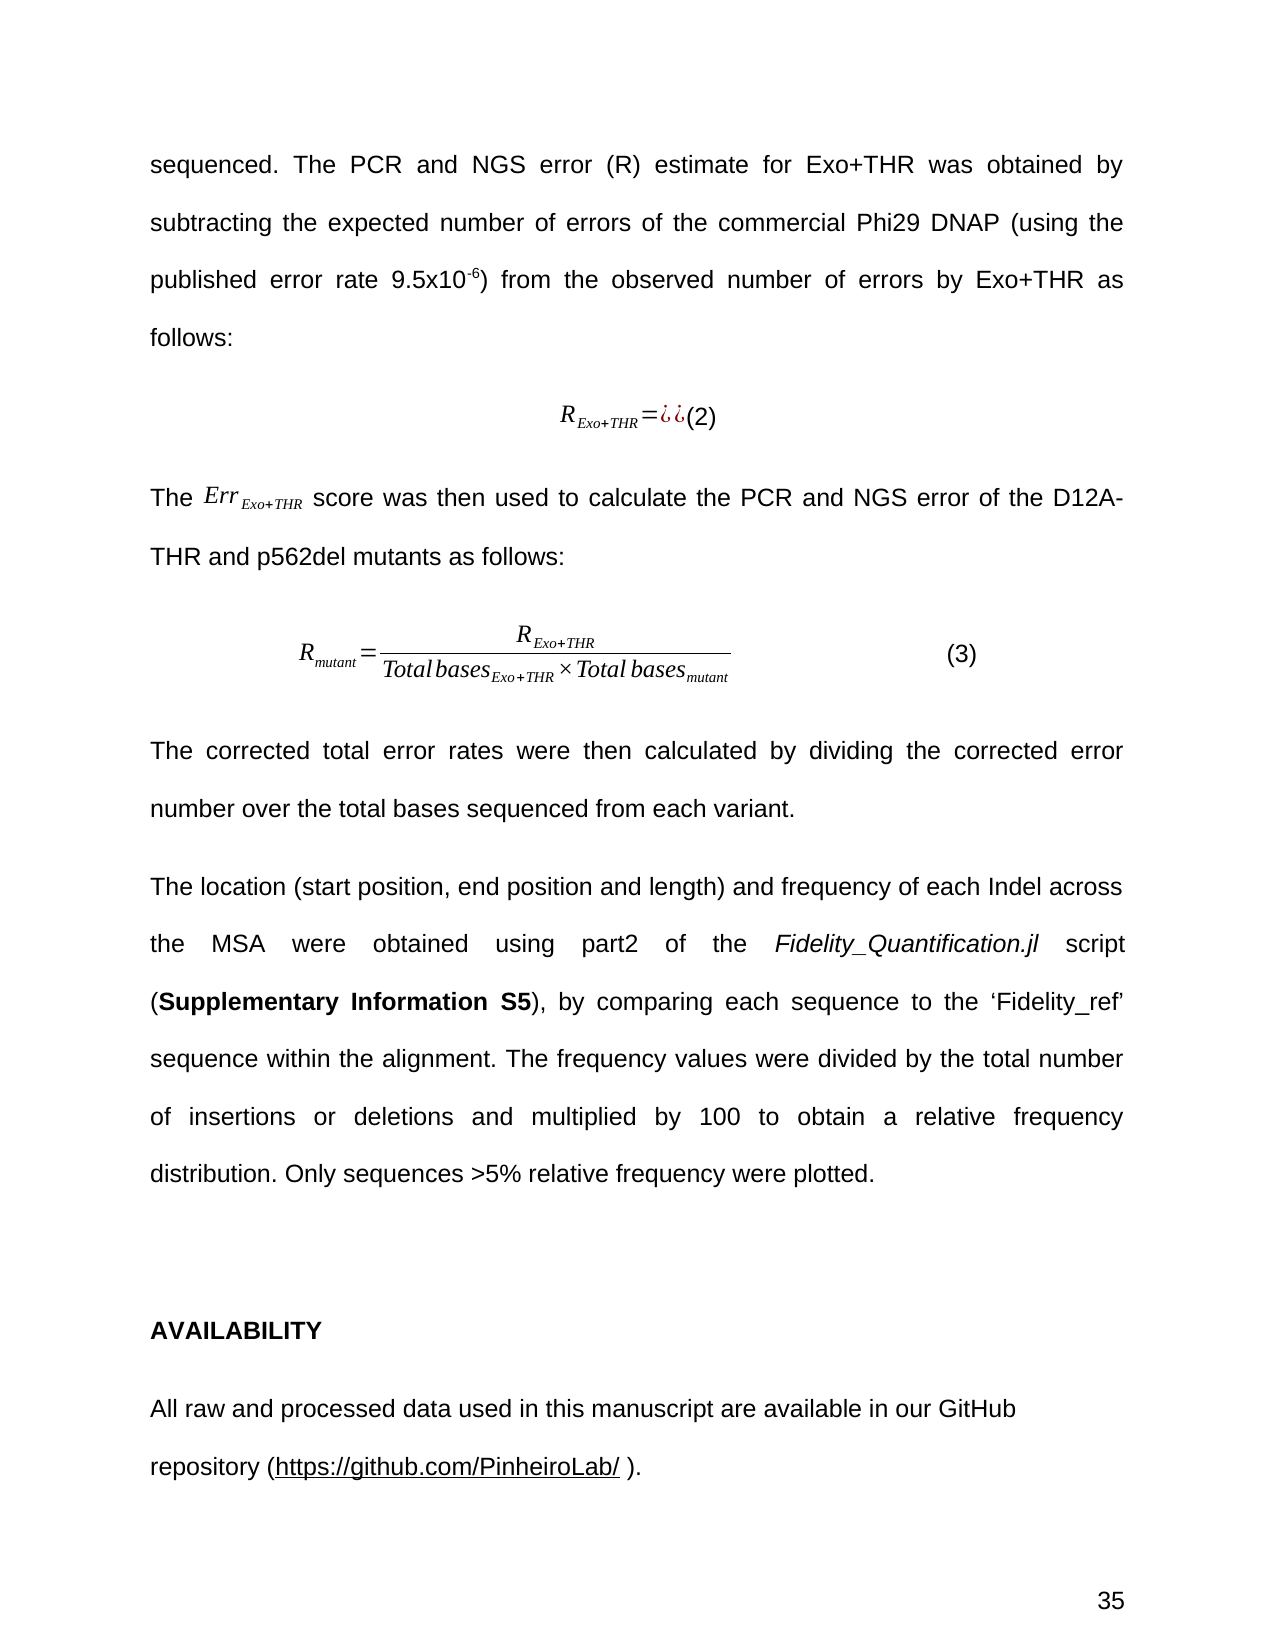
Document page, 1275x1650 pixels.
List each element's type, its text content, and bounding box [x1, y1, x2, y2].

text The score was then used to calculate the PCR and NGS error of the D12A-THR and p562del mutants as follows: [150, 482, 1125, 571]
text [150, 150, 1125, 351]
text AVAILABILITY [150, 1316, 1125, 1345]
text All raw and processed data used in this manuscript are available in our GitHub repository (https://github.com/PinheiroLab/ ). [150, 1394, 1125, 1481]
text (3) [150, 620, 1125, 687]
text (2) [150, 401, 1125, 432]
text The corrected total error rates were then calculated by dividing the corrected error number over the total bases sequenced from each variant. [150, 736, 1125, 822]
text The location (start position, end position and length) and frequency of each Indel across the MSA were obtained using part2 of the Fidelity_Quantification.jl script (Supplementary Information S5), by comparing each sequence to the ‘Fidelity_ref’ sequence within the alignment. The frequency values were divided by the total number of insertions or deletions and multiplied by 100 to obtain a relative frequency distribution. Only sequences >5% relative frequency were plotted. [150, 872, 1125, 1188]
